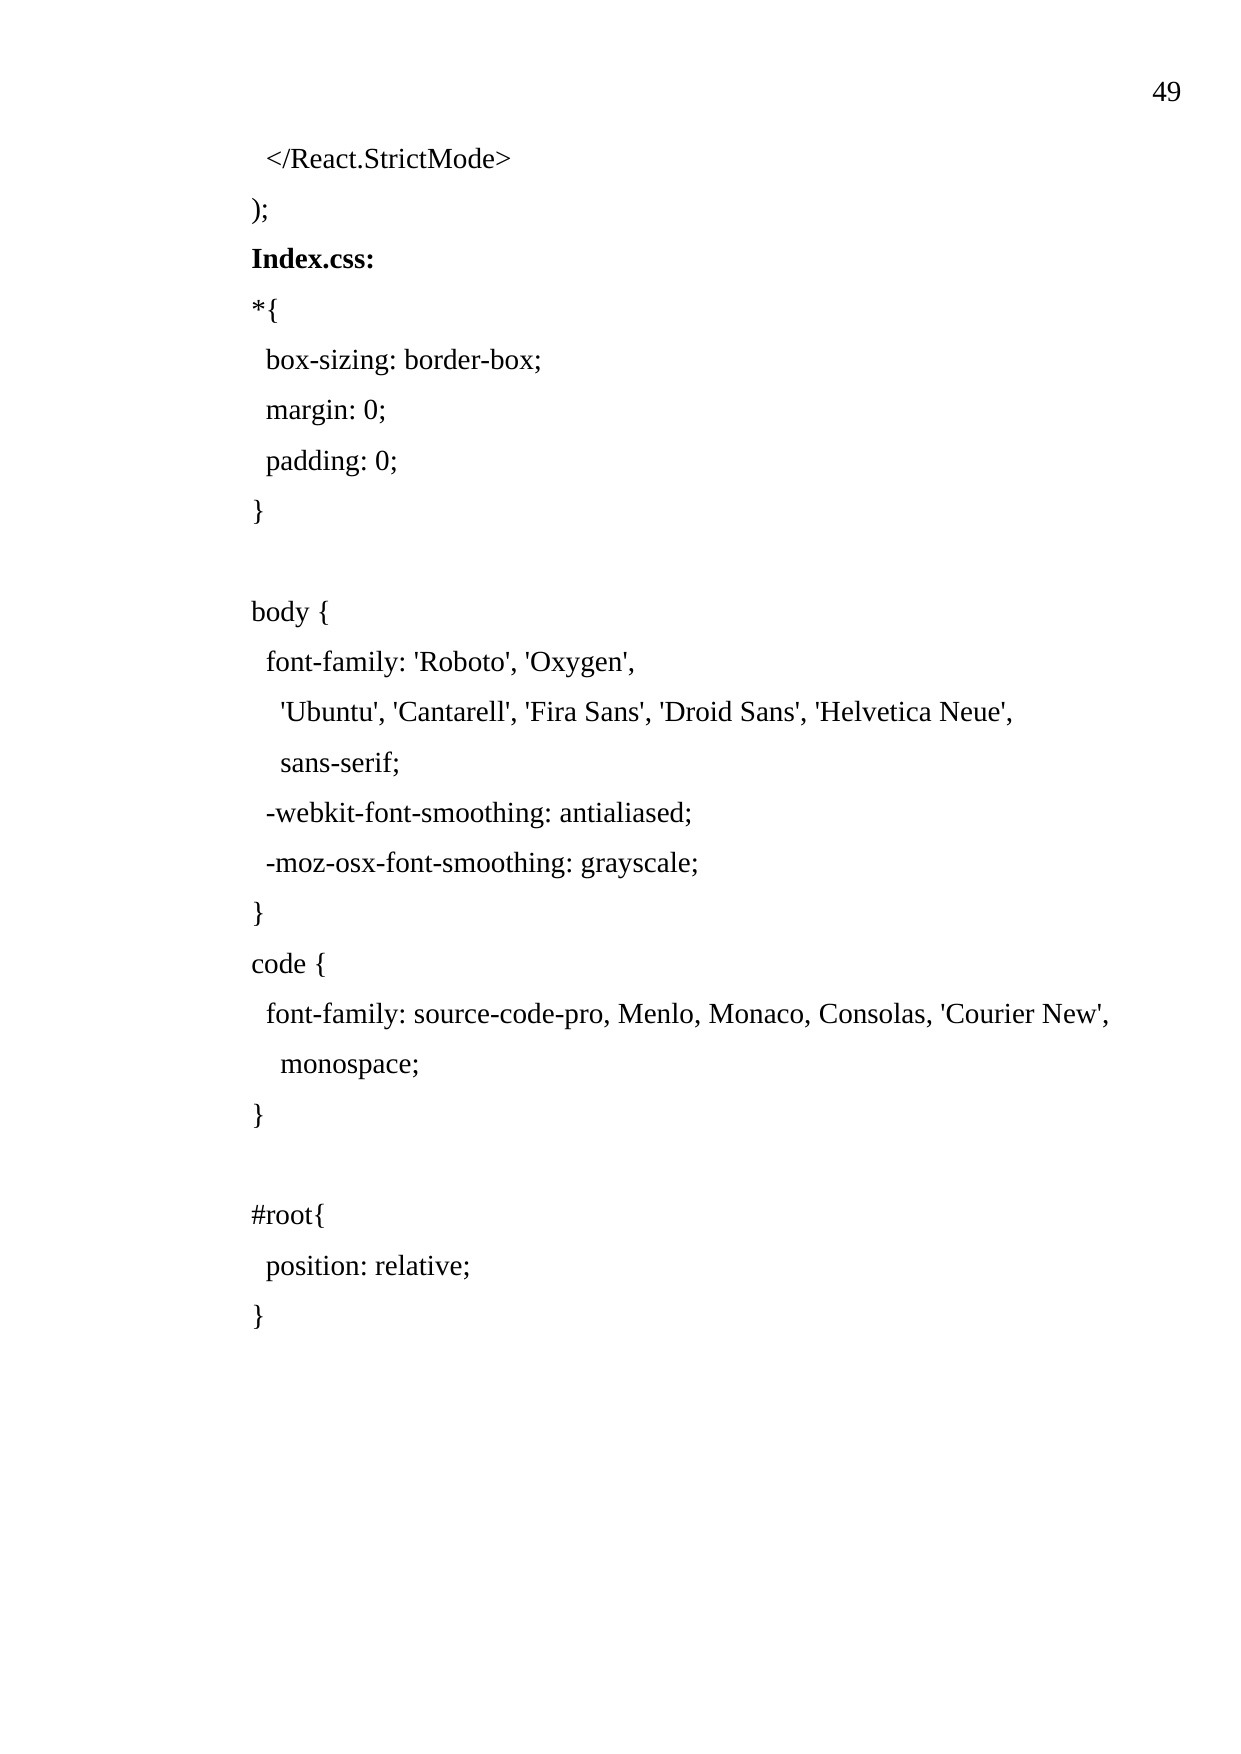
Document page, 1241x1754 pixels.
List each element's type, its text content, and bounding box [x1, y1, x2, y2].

text } [177, 896, 1181, 929]
text } [177, 1097, 1181, 1130]
text } [177, 1298, 1181, 1332]
text ); [177, 191, 1181, 225]
text sans-serif; [177, 745, 1181, 778]
text #root{ [177, 1197, 1181, 1231]
text *{ [177, 292, 1181, 325]
text 'Ubuntu', 'Cantarell', 'Fira Sans', 'Droid Sans', 'Helvetica Neue', [177, 694, 1181, 728]
text font-family: source-code-pro, Menlo, Monaco, Consolas, 'Courier New', [177, 996, 1181, 1030]
text -webkit-font-smoothing: antialiased; [177, 795, 1181, 828]
text code { [177, 946, 1181, 979]
text padding: 0; [177, 443, 1181, 476]
text Index.css: [177, 242, 1181, 275]
text position: relative; [177, 1248, 1181, 1281]
text box-sizing: border-box; [177, 342, 1181, 376]
text margin: 0; [177, 392, 1181, 426]
text font-family: 'Roboto', 'Oxygen', [177, 644, 1181, 678]
text -moz-osx-font-smoothing: grayscale; [177, 845, 1181, 879]
text } [177, 493, 1181, 527]
text monospace; [177, 1047, 1181, 1080]
text </React.StrictMode> [177, 141, 1181, 174]
text body { [177, 594, 1181, 627]
